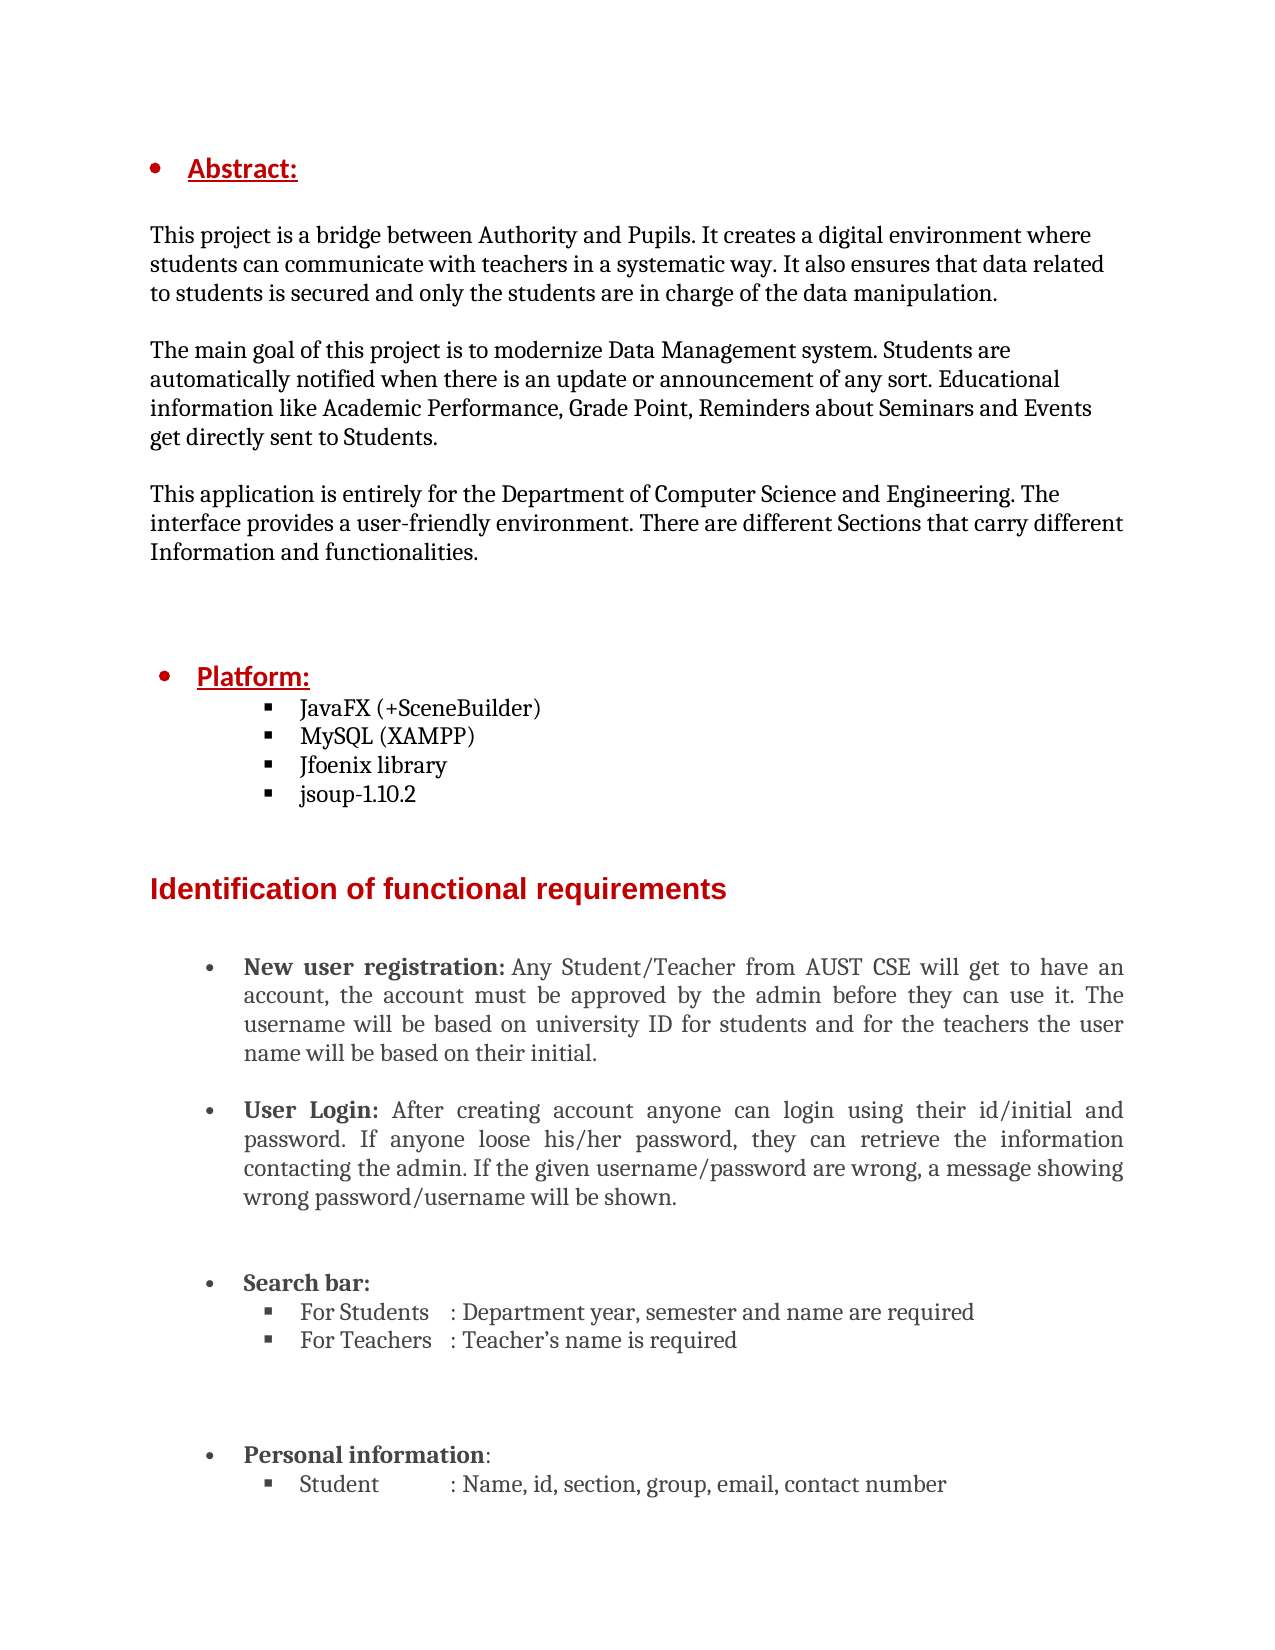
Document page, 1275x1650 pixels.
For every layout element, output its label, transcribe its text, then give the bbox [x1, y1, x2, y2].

list New user registration: Any Student/Teacher from AUST CSE will get to have an account, the account must be approved by the admin before they can use it. The username will be based on university ID for students and for the teachers the user name will be based on their initial. [206, 953, 1125, 1068]
list MySQL (XAMPP) [262, 722, 1125, 751]
text This application is entirely for the Department of Computer Science and Engineering. The interface provides a user-friendly environment. There are different Sections that carry different Information and functionalities. [150, 480, 1125, 566]
list Platform: [159, 658, 1125, 693]
text This project is a bridge between Authority and Pupils. It creates a digital environment where students can communicate with teachers in a systematic way. It also ensures that data related to students is secured and only the students are in charge of the data manipulation. [150, 221, 1125, 307]
subtitle Identification of functional requirements [150, 871, 1125, 906]
list Student : Name, id, section, group, email, contact number [262, 1470, 1125, 1499]
list JavaFX (+SceneBuilder) [262, 693, 1125, 722]
text The main goal of this project is to modernize Data Management system. Students are automatically notified when there is an update or announcement of any sort. Educational information like Academic Performance, Grade Point, Reminders about Seminars and Events get directly sent to Students. [150, 336, 1125, 451]
list Search bar: [206, 1269, 1125, 1298]
list For Students : Department year, semester and name are required [262, 1298, 1125, 1326]
list User Login: After creating account anyone can login using their id/initial and password. If anyone loose his/her password, they can retrieve the information contacting the admin. If the given username/password are wrong, a message showing wrong password/username will be shown. [206, 1096, 1125, 1211]
list Jfoenix library [262, 751, 1125, 780]
list For Teachers : Teacher’s name is required [262, 1326, 1125, 1355]
list Abstract: [150, 150, 1125, 186]
list Personal information: [206, 1441, 1125, 1470]
list jsoup-1.10.2 [262, 780, 1125, 808]
